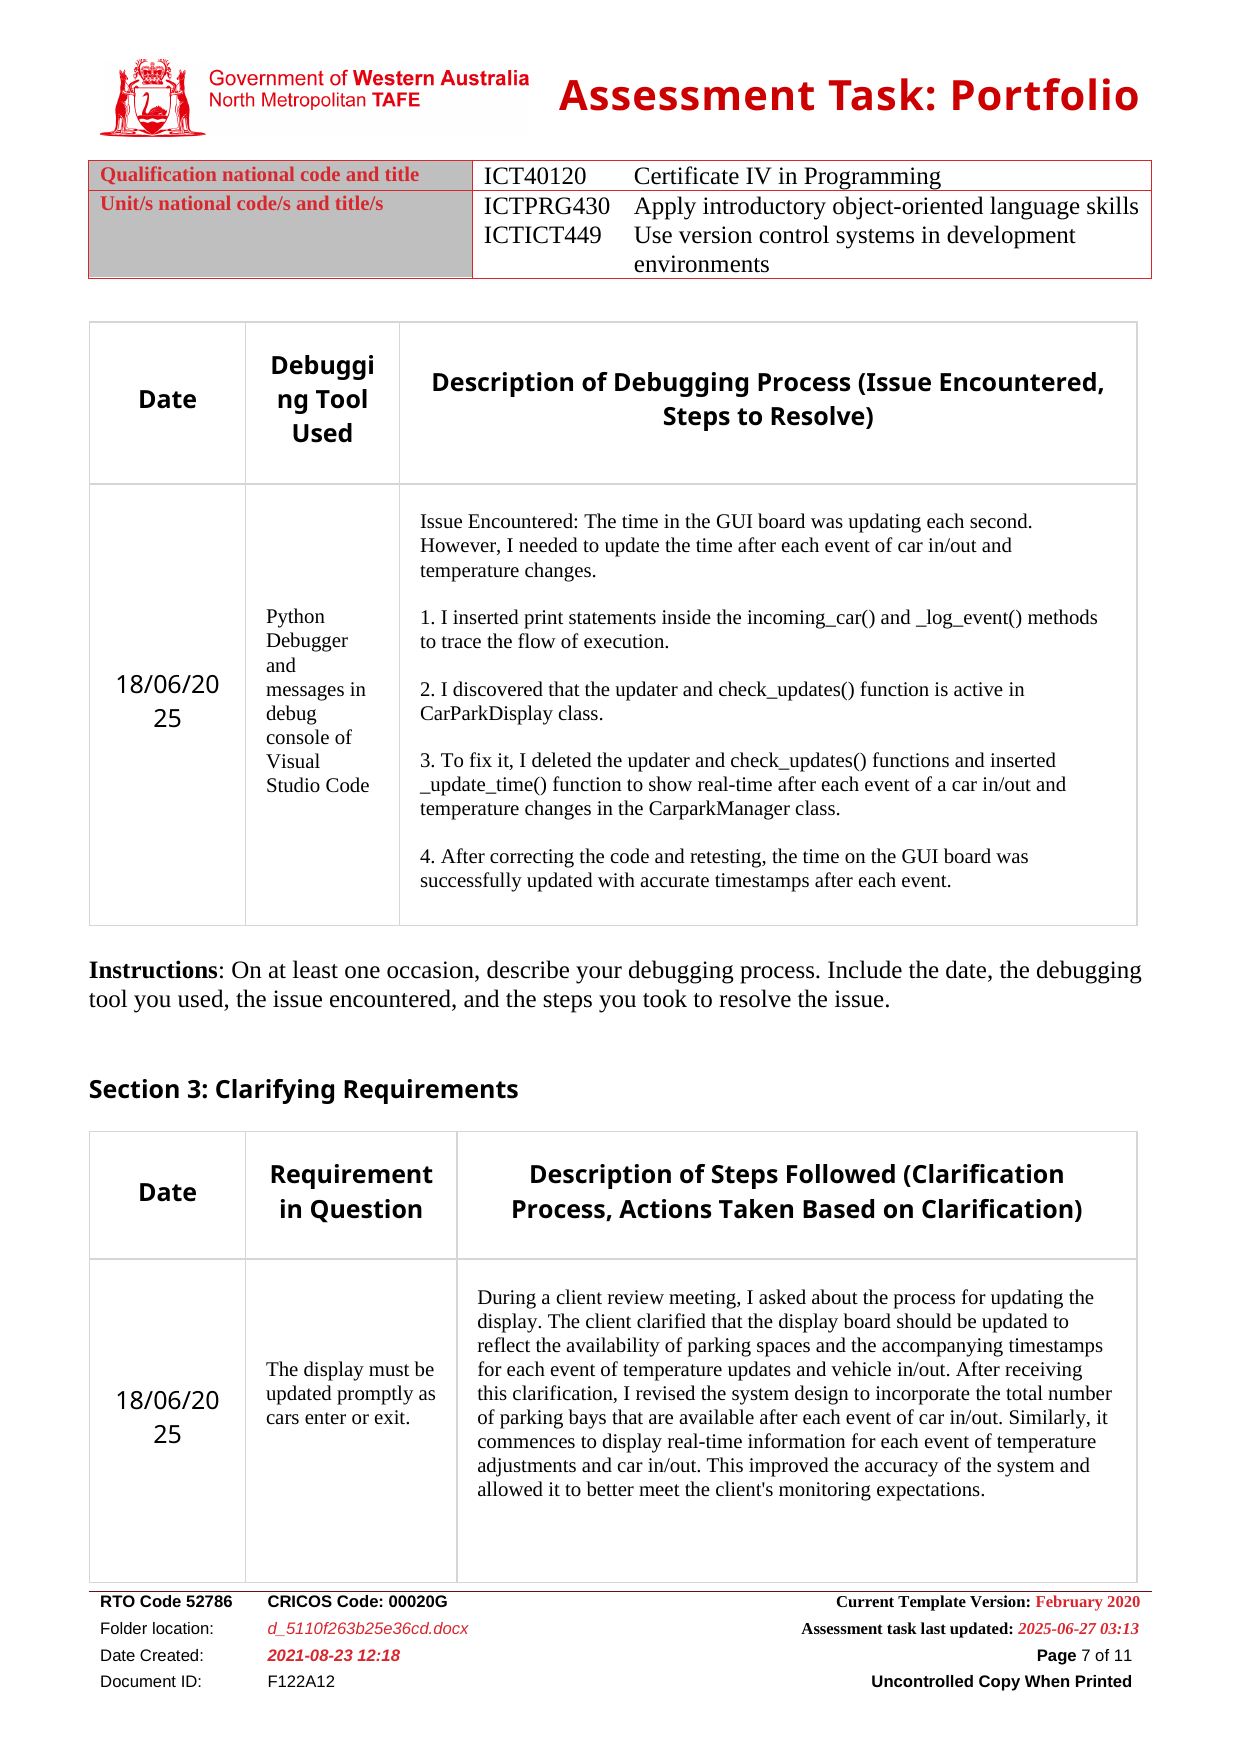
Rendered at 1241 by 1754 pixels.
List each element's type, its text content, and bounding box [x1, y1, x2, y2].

table_header Date [90, 323, 245, 483]
table_header Requirement in Question [246, 1132, 456, 1258]
picture [100, 59, 535, 137]
table_cell The display must be updated promptly as cars enter or exit. [246, 1260, 456, 1582]
table_cell Python Debugger and messages in debug console of Visual Studio Code [246, 485, 399, 925]
table_cell 18/06/2025 [90, 485, 245, 925]
text Instructions: On at least one occasion, describe your debugging process. Include the date, the debugging tool you used, the issue encountered, and the steps you took to resolve the issue. [89, 955, 1152, 1012]
table_header Description of Debugging Process (Issue Encountered, Steps to Resolve) [400, 323, 1136, 483]
table_header Description of Steps Followed (Clarification Process, Actions Taken Based on Clarification) [458, 1132, 1136, 1258]
table_cell During a client review meeting, I asked about the process for updating the display. The client clarified that the display board should be updated to reflect the availability of parking spaces and the accompanying timestamps for each event of temperature updates and vehicle in/out. After receiving this clarification, I revised the system design to incorporate the total number of parking bays that are available after each event of car in/out. Similarly, it commences to display real-time information for each event of temperature adjustments and car in/out. This improved the accuracy of the system and allowed it to better meet the client's monitoring expectations. [458, 1260, 1136, 1582]
text Section 3: Clarifying Requirements [89, 1072, 1152, 1106]
table_header Date [90, 1132, 245, 1258]
table_cell Issue Encountered: The time in the GUI board was updating each second. However, I needed to update the time after each event of car in/out and temperature changes. 1. I inserted print statements inside the incoming_car() and _log_event() methods to trace the flow of execution. 2. I discovered that the updater and check_updates() function is active in CarParkDisplay class. 3. To fix it, I deleted the updater and check_updates() functions and inserted _update_time() function to show real-time after each event of a car in/out and temperature changes in the CarparkManager class. 4. After correcting the code and retesting, the time on the GUI board was successfully updated with accurate timestamps after each event. [400, 485, 1136, 925]
table_cell 18/06/2025 [90, 1260, 245, 1582]
table_header Debugging Tool Used [246, 323, 399, 483]
